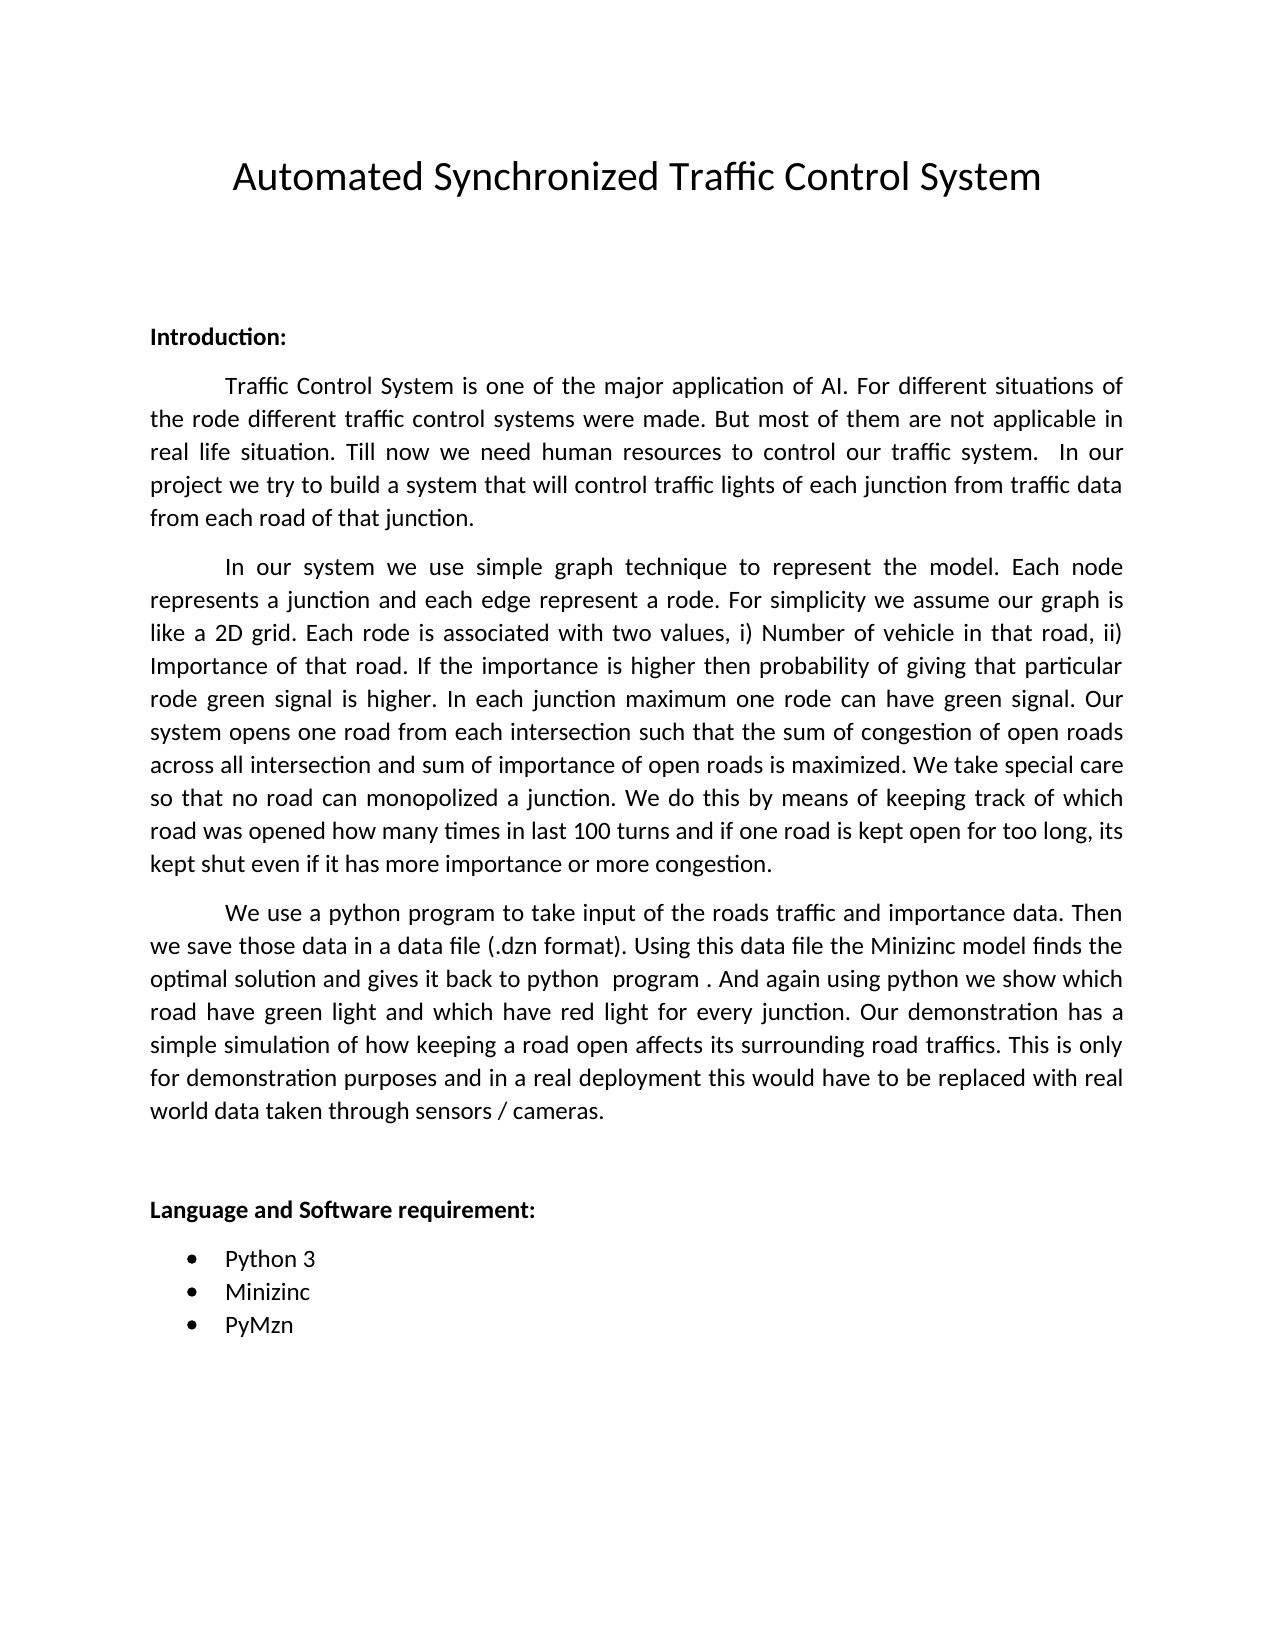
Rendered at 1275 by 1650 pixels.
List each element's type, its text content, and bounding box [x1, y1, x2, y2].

list Minizinc [187, 1277, 1125, 1307]
text In our system we use simple graph technique to represent the model. Each node represents a junction and each edge represent a rode. For simplicity we assume our graph is like a 2D grid. Each rode is associated with two values, i) Number of vehicle in that road, ii) Importance of that road. If the importance is higher then probability of giving that particular rode green signal is higher. In each junction maximum one rode can have green signal. Our system opens one road from each intersection such that the sum of congestion of open roads across all intersection and sum of importance of open roads is maximized. We take special care so that no road can monopolized a junction. We do this by means of keeping track of which road was opened how many times in last 100 turns and if one road is kept open for too long, its kept shut even if it has more importance or more congestion. [150, 552, 1125, 878]
text Traffic Control System is one of the major application of AI. For different situations of the rode different traffic control systems were made. But most of them are not applicable in real life situation. Till now we need human resources to control our traffic system. In our project we try to build a system that will control traffic lights of each junction from traffic data from each road of that junction. [150, 370, 1125, 532]
text Introduction: [150, 321, 1125, 351]
list Python 3 [187, 1244, 1125, 1274]
text Language and Software requirement: [150, 1194, 1125, 1224]
text We use a python program to take input of the roads traffic and importance data. Then we save those data in a data file (.dzn format). Using this data file the Minizinc model finds the optimal solution and gives it back to python program . And again using python we show which road have green light and which have red light for every junction. Our demonstration has a simple simulation of how keeping a road open affects its surrounding road traffics. This is only for demonstration purposes and in a real deployment this would have to be replaced with real world data taken through sensors / cameras. [150, 897, 1125, 1125]
list PyMzn [187, 1309, 1125, 1340]
text Automated Synchronized Traffic Control System [150, 150, 1125, 201]
